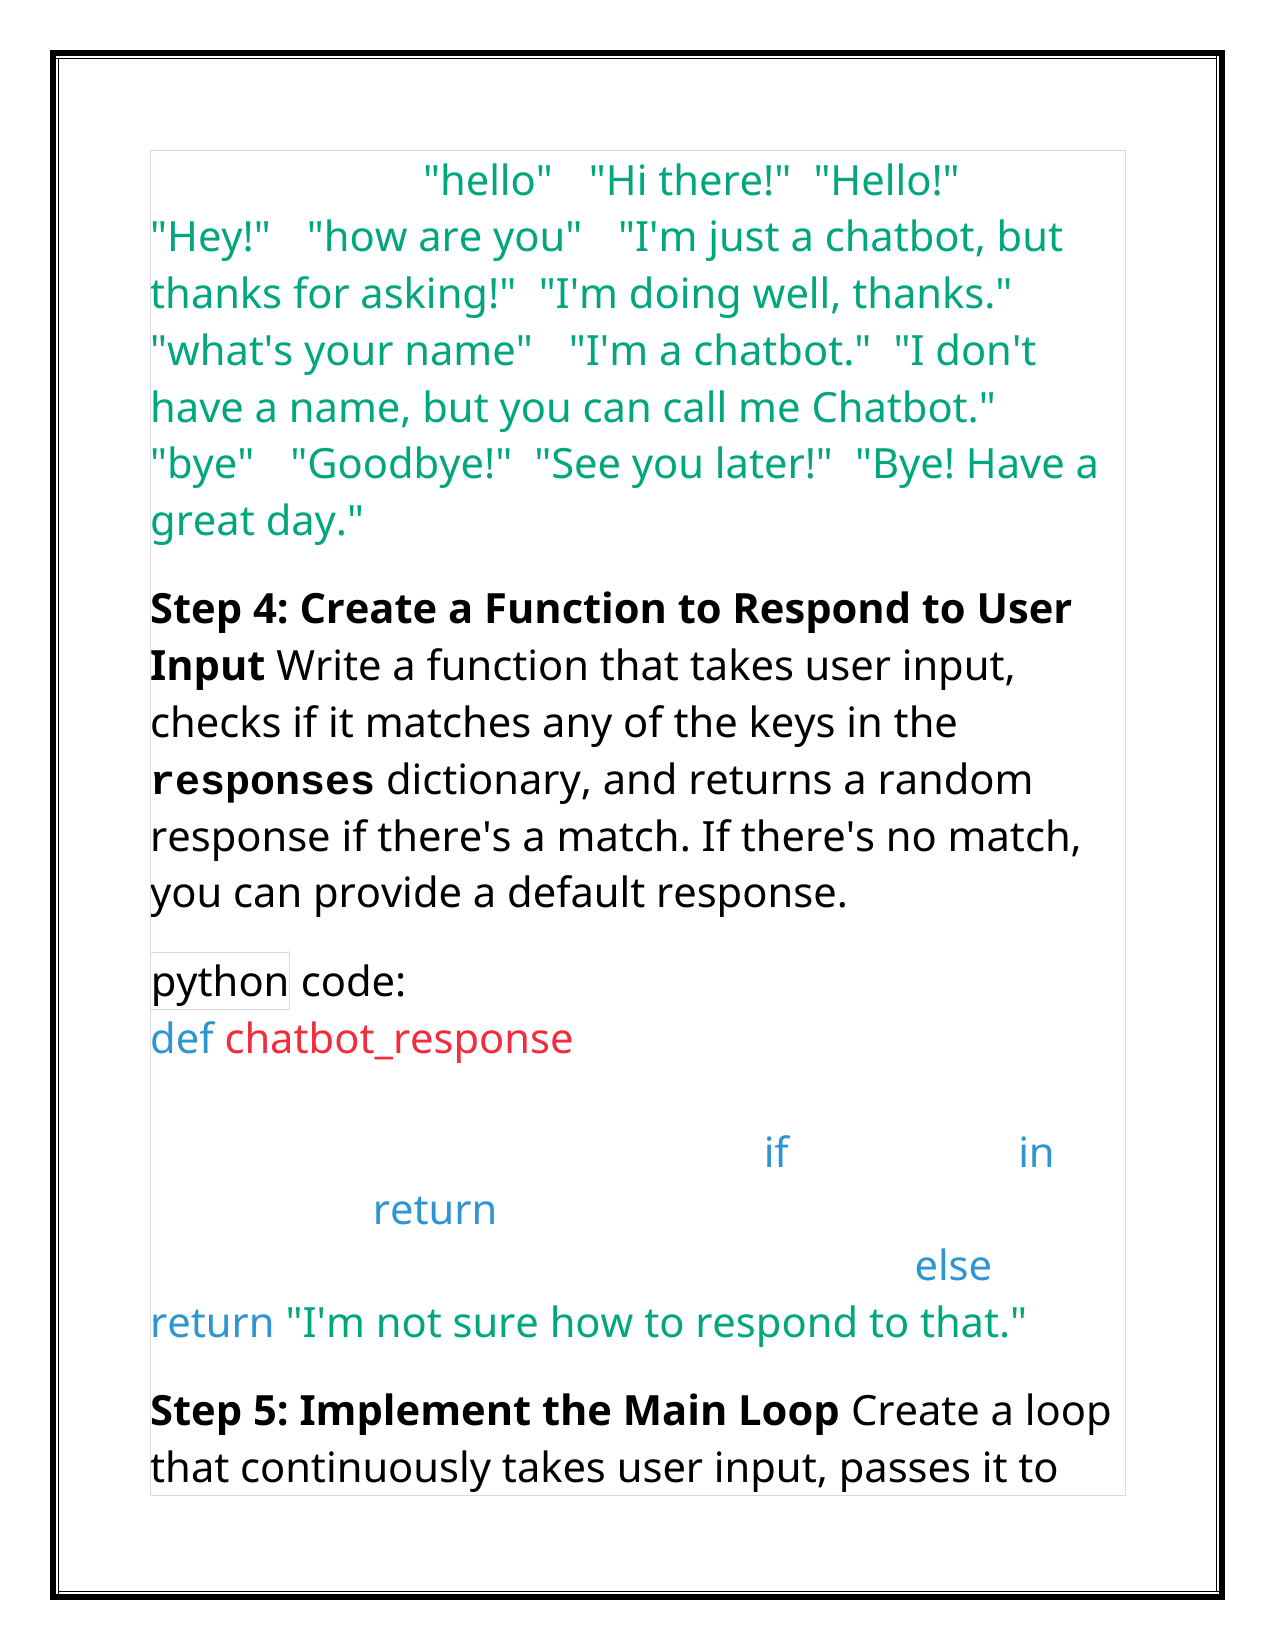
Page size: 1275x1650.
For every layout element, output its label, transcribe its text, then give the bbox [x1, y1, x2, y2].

text def chatbot_response(user_input): user_input = user_input.lower() # Convert user input to lowercase for case insensitivity if user_input in responses: return random.choice(responses[user_input]) else: return "I'm not sure how to respond to that." [151, 1009, 1125, 1350]
text python code: [290, 951, 1125, 1009]
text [151, 1381, 1125, 1495]
text Step 4: Create a Function to Respond to User Input Write a function that takes user input, checks if it matches any of the keys in the responses dictionary, and returns a random response if there's a match. If there's no match, you can provide a default response. [151, 579, 1125, 920]
text responses = { "hello": ["Hi there!", "Hello!", "Hey!"], "how are you": ["I'm just a chatbot, but thanks for asking!", "I'm doing well, thanks."], "what's your name": ["I'm a chatbot.", "I don't have a name, but you can call me Chatbot."], "bye": ["Goodbye!", "See you later!", "Bye! Have a great day."], } [151, 151, 1125, 548]
text python code: [151, 953, 289, 1009]
